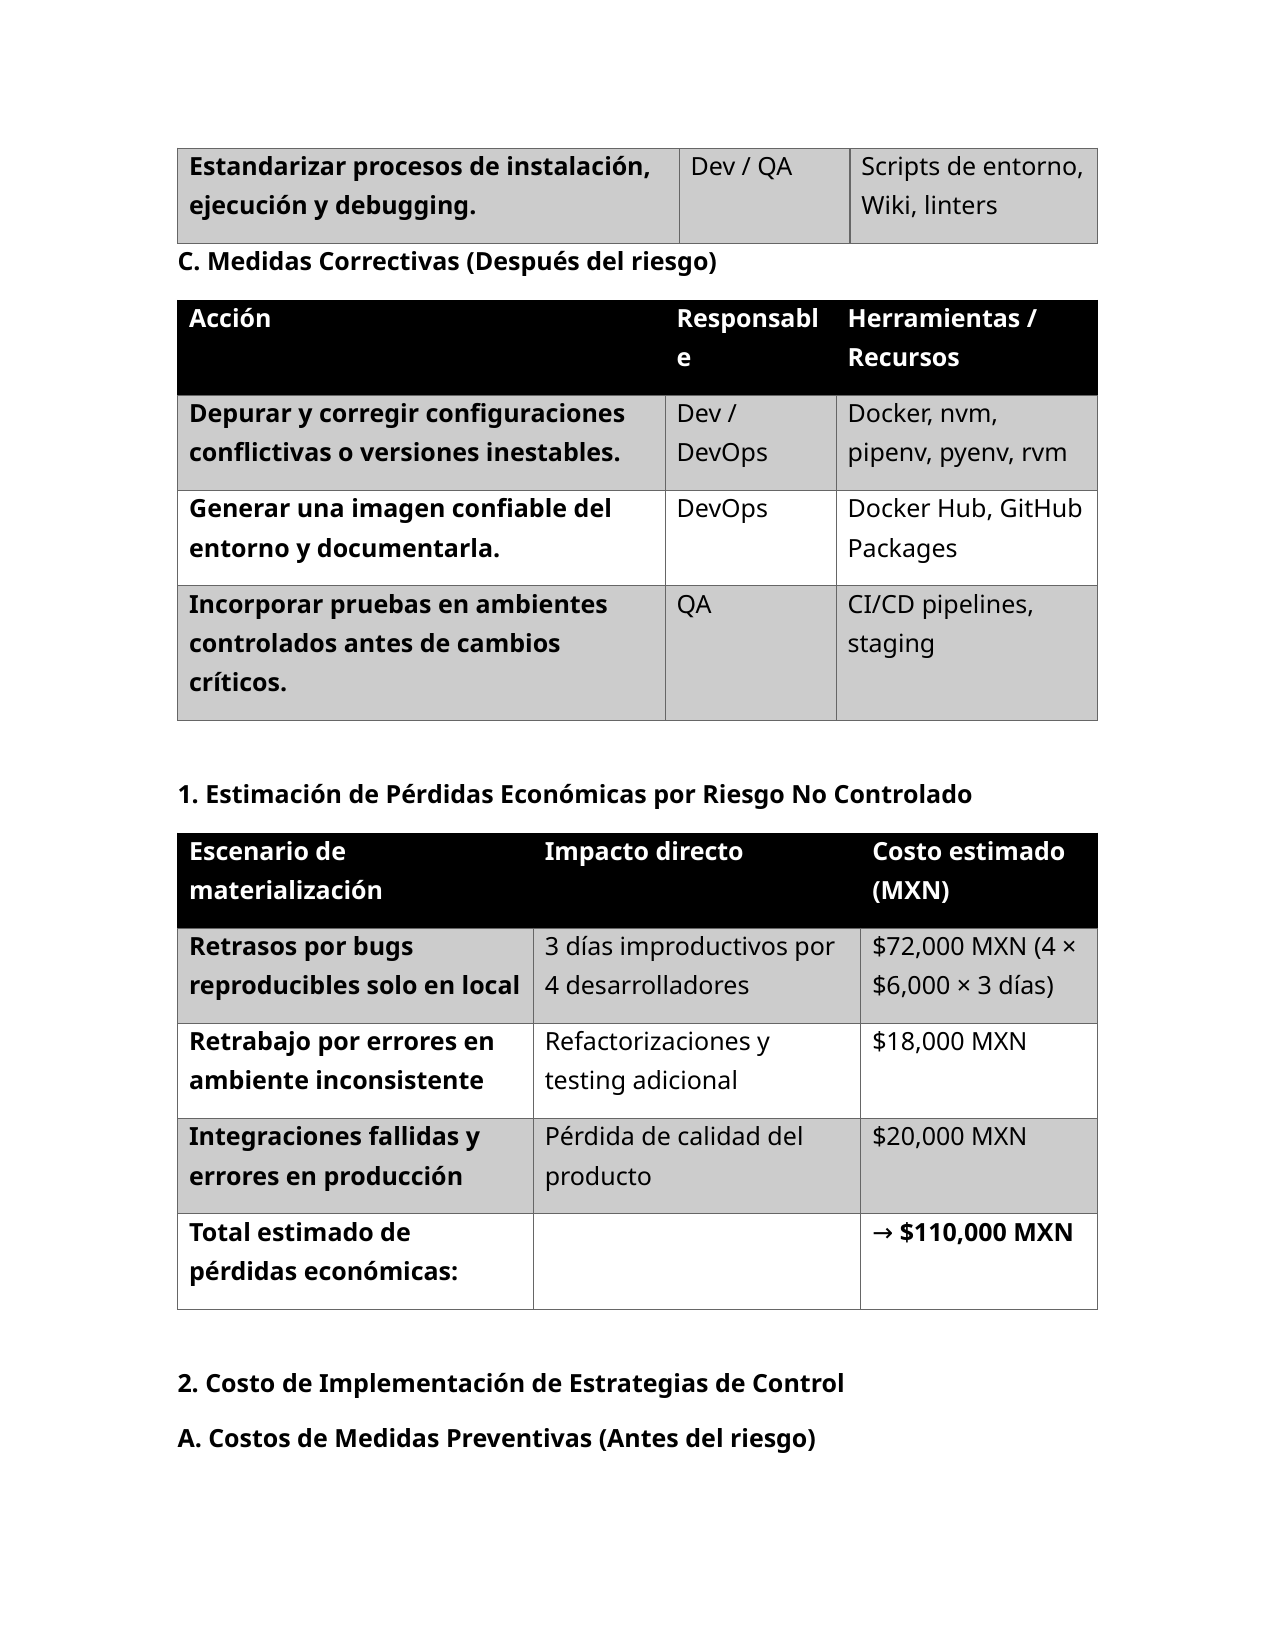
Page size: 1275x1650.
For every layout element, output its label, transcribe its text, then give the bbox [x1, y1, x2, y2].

table_cell DevOps [666, 491, 836, 585]
table_header Acción [178, 301, 665, 395]
table_cell Dev / QA [680, 149, 849, 243]
table_header Responsable [666, 301, 836, 395]
table_cell → $110,000 MXN [861, 1214, 1097, 1308]
table_cell QA [666, 586, 836, 720]
table_cell Pérdida de calidad del producto [534, 1119, 860, 1213]
table_header Escenario de materialización [178, 834, 533, 928]
table_cell Generar una imagen confiable del entorno y documentarla. [178, 491, 665, 585]
table_cell Retrasos por bugs reproducibles solo en local [178, 929, 533, 1023]
text 2. Costo de Implementación de Estrategias de Control [177, 1365, 1098, 1399]
text 1. Estimación de Pérdidas Económicas por Riesgo No Controlado [177, 777, 1098, 811]
table_cell Dev / DevOps [666, 396, 836, 490]
table_cell Docker Hub, GitHub Packages [837, 491, 1097, 585]
table_cell Estandarizar procesos de instalación, ejecución y debugging. [178, 149, 679, 243]
table_cell Depurar y corregir configuraciones conflictivas o versiones inestables. [178, 396, 665, 490]
table_cell Integraciones fallidas y errores en producción [178, 1119, 533, 1213]
table_header Herramientas / Recursos [837, 301, 1097, 395]
table_cell Incorporar pruebas en ambientes controlados antes de cambios críticos. [178, 586, 665, 720]
table_cell CI/CD pipelines, staging [837, 586, 1097, 720]
table_header Costo estimado (MXN) [861, 834, 1097, 928]
table_cell Docker, nvm, pipenv, pyenv, rvm [837, 396, 1097, 490]
table_cell $72,000 MXN (4 × $6,000 × 3 días) [861, 929, 1097, 1023]
text A. Costos de Medidas Preventivas (Antes del riesgo) [177, 1421, 1098, 1455]
table_cell $20,000 MXN [861, 1119, 1097, 1213]
table_cell Scripts de entorno, Wiki, linters [851, 149, 1097, 243]
table_cell [534, 1214, 860, 1308]
table_cell Retrabajo por errores en ambiente inconsistente [178, 1024, 533, 1118]
table_cell $18,000 MXN [861, 1024, 1097, 1118]
table_cell 3 días improductivos por 4 desarrolladores [534, 929, 860, 1023]
table_cell Total estimado de pérdidas económicas: [178, 1214, 533, 1308]
text C. Medidas Correctivas (Después del riesgo) [177, 244, 1098, 278]
table_header Impacto directo [534, 834, 860, 928]
table_cell Refactorizaciones y testing adicional [534, 1024, 860, 1118]
